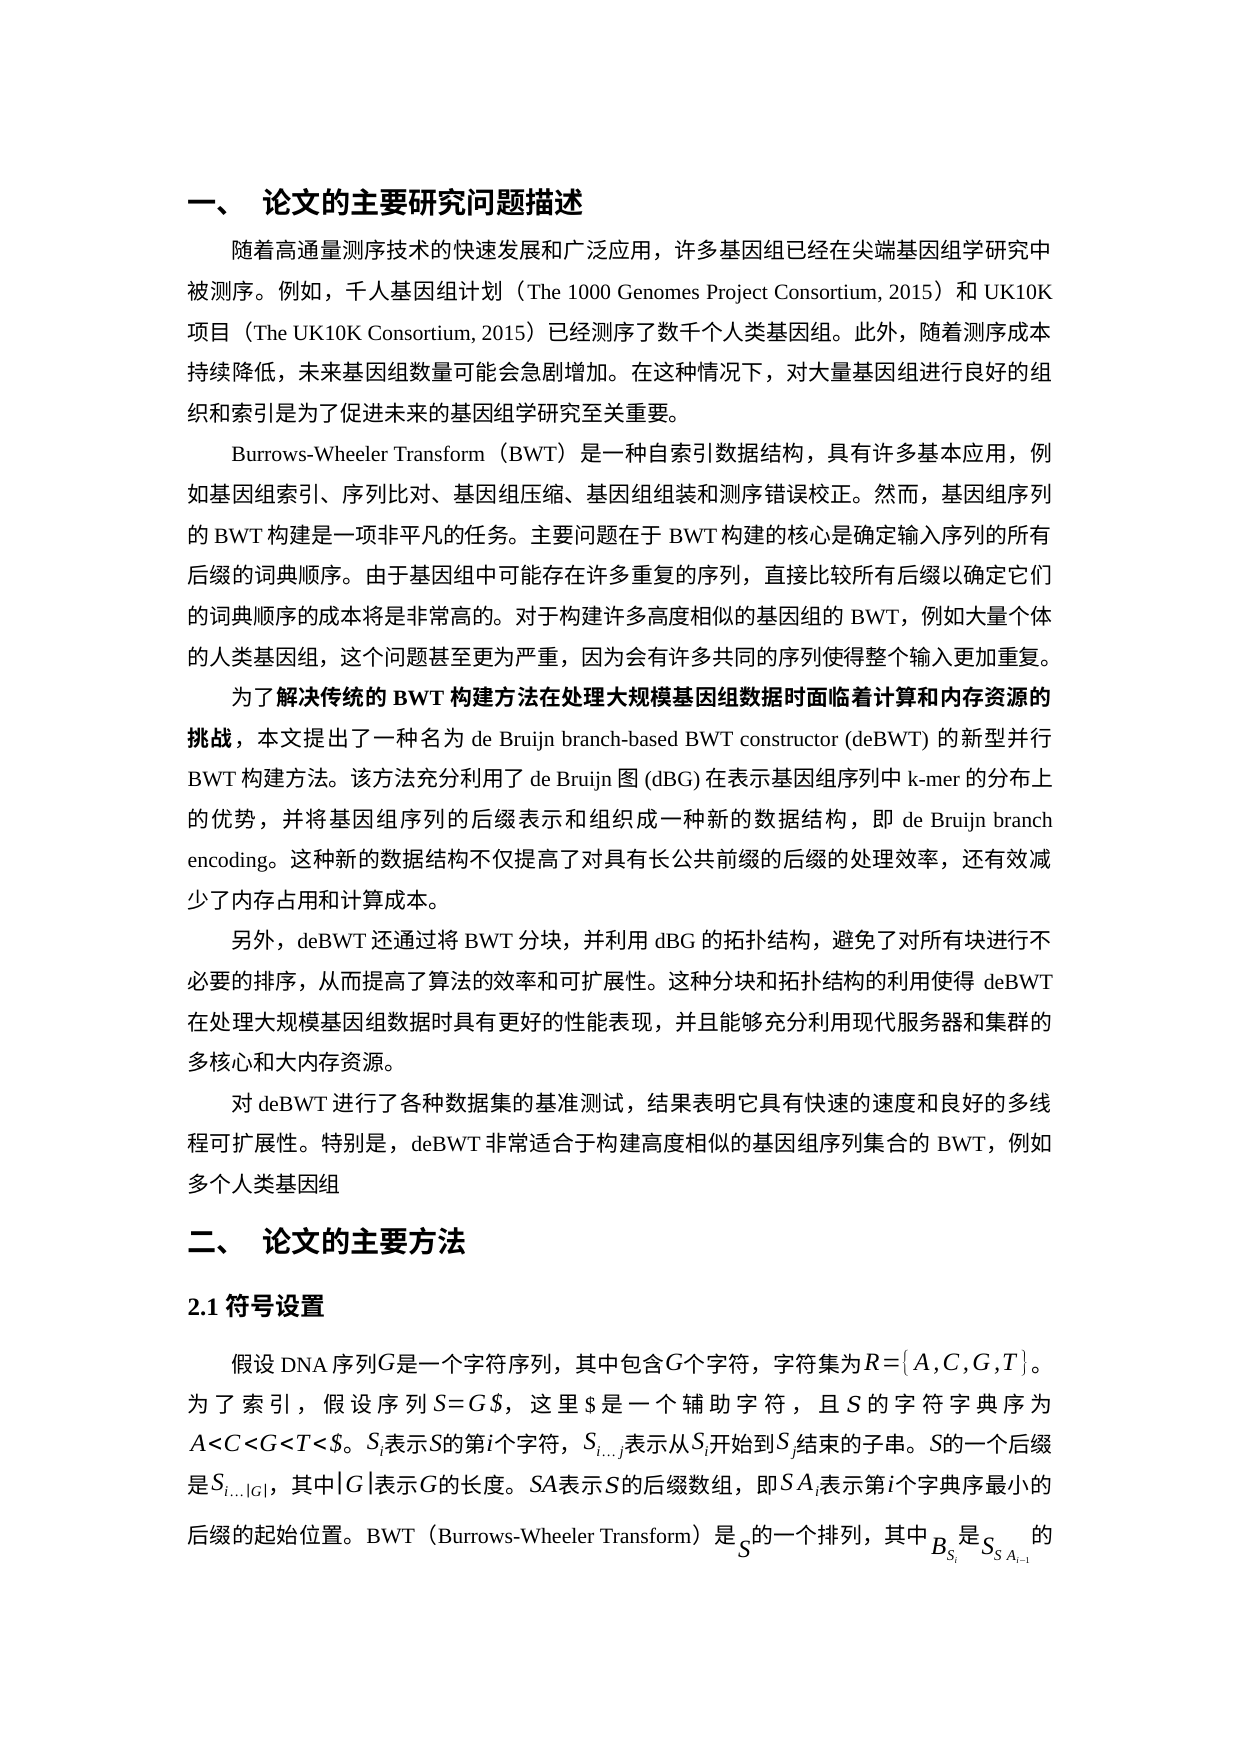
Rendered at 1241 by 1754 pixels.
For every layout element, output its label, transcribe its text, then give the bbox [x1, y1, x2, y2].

text 为了解决传统的 BWT 构建方法在处理大规模基因组数据时面临着计算和内存资源的挑战，本文提出了一种名为de Bruijn branch-based BWT constructor (deBWT) 的新型并行 BWT 构建方法。该方法充分利用了de Bruijn 图 (dBG) 在表示基因组序列中 k-mer 的分布上的优势，并将基因组序列的后缀表示和组织成一种新的数据结构，即de Bruijn branch encoding。这种新的数据结构不仅提高了对具有长公共前缀的后缀的处理效率，还有效减少了内存占用和计算成本。 [187, 679, 1053, 915]
text Burrows-Wheeler Transform（BWT）是一种自索引数据结构，具有许多基本应用，例如基因组索引、序列比对、基因组压缩、基因组组装和测序错误校正。然而，基因组序列的BWT构建是一项非平凡的任务。主要问题在于BWT构建的核心是确定输入序列的所有后缀的词典顺序。由于基因组中可能存在许多重复的序列，直接比较所有后缀以确定它们的词典顺序的成本将是非常高的。对于构建许多高度相似的基因组的BWT，例如大量个体的人类基因组，这个问题甚至更为严重，因为会有许多共同的序列使得整个输入更加重复。 [187, 436, 1053, 672]
text 2.1 符号设置 [187, 1272, 1053, 1337]
list 论文的主要研究问题描述 [187, 168, 1053, 233]
text 对deBWT进行了各种数据集的基准测试，结果表明它具有快速的速度和良好的多线程可扩展性。特别是，deBWT非常适合于构建高度相似的基因组序列集合的BWT，例如多个人类基因组 [187, 1085, 1053, 1199]
list 论文的主要方法 [187, 1207, 1053, 1272]
text 另外，deBWT 还通过将 BWT 分块，并利用 dBG 的拓扑结构，避免了对所有块进行不必要的排序，从而提高了算法的效率和可扩展性。这种分块和拓扑结构的利用使得 deBWT 在处理大规模基因组数据时具有更好的性能表现，并且能够充分利用现代服务器和集群的多核心和大内存资源。 [187, 923, 1053, 1077]
text 随着高通量测序技术的快速发展和广泛应用，许多基因组已经在尖端基因组学研究中被测序。例如，千人基因组计划（The 1000 Genomes Project Consortium, 2015）和UK10K项目（The UK10K Consortium, 2015）已经测序了数千个人类基因组。此外，随着测序成本持续降低，未来基因组数量可能会急剧增加。在这种情况下，对大量基因组进行良好的组织和索引是为了促进未来的基因组学研究至关重要。 [187, 233, 1053, 428]
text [187, 1346, 1053, 1582]
